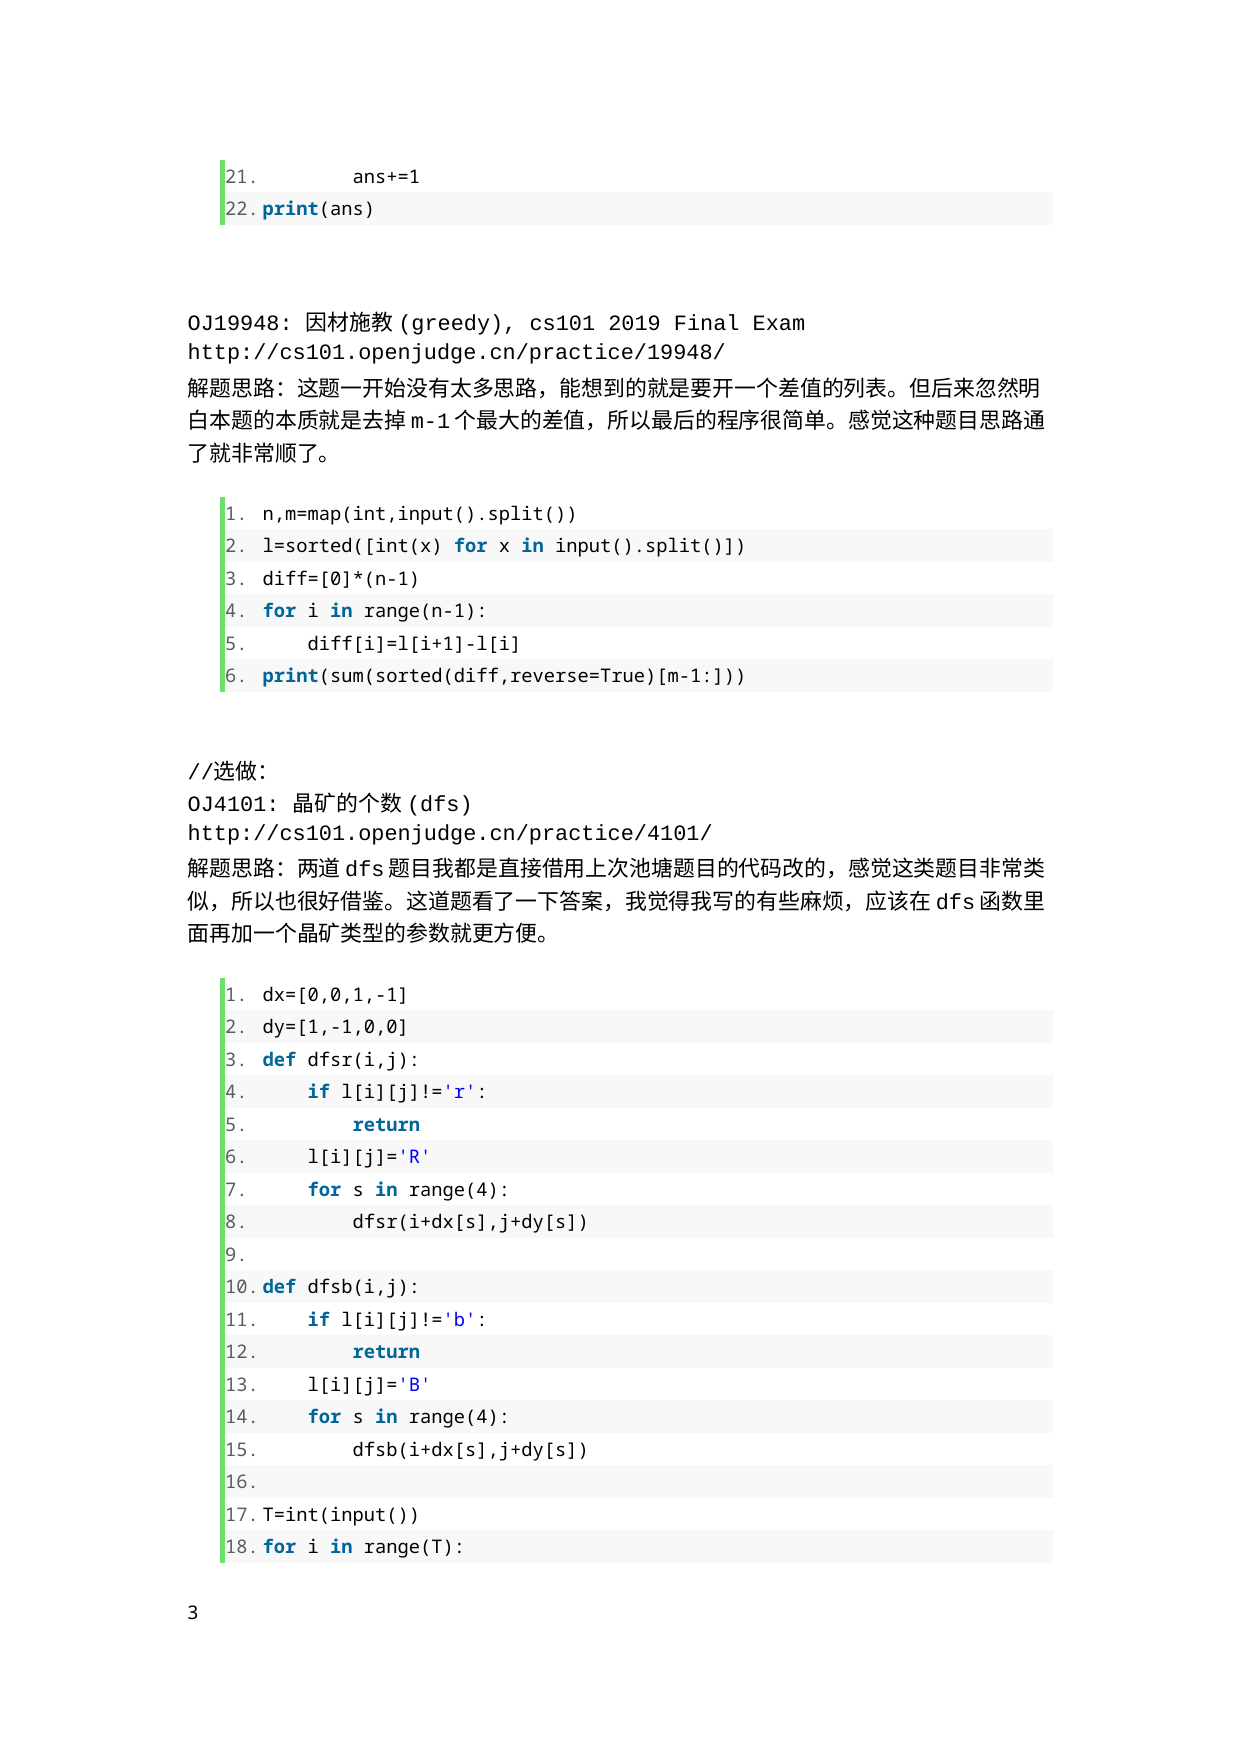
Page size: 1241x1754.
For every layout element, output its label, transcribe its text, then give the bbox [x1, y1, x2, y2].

list diff=[0]*(n-1) [225, 562, 1053, 594]
list print(sum(sorted(diff,reverse=True)[m-1:])) [225, 659, 1053, 692]
list ans+=1 [225, 160, 1053, 192]
list l[i][j]='B' [225, 1368, 1053, 1400]
list return [225, 1108, 1053, 1140]
list if l[i][j]!='r': [225, 1075, 1053, 1108]
list for s in range(4): [225, 1400, 1053, 1433]
list return [225, 1335, 1053, 1368]
text 解题思路：两道dfs题目我都是直接借用上次池塘题目的代码改的，感觉这类题目非常类似，所以也很好借鉴。这道题看了一下答案，我觉得我写的有些麻烦，应该在dfs函数里面再加一个晶矿类型的参数就更方便。 [187, 851, 1053, 948]
list print(ans) [225, 192, 1053, 225]
list for s in range(4): [225, 1173, 1053, 1205]
list def dfsr(i,j): [225, 1043, 1053, 1075]
list n,m=map(int,input().split()) [225, 497, 1053, 529]
list dfsb(i+dx[s],j+dy[s]) [225, 1433, 1053, 1465]
text 解题思路：这题一开始没有太多思路，能想到的就是要开一个差值的列表。但后来忽然明白本题的本质就是去掉m-1个最大的差值，所以最后的程序很简单。感觉这种题目思路通了就非常顺了。 [187, 370, 1053, 468]
list diff[i]=l[i+1]-l[i] [225, 627, 1053, 659]
text OJ19948: 因材施教 (greedy), cs101 2019 Final Exam http://cs101.openjudge.cn/practice/19948/ [187, 305, 1053, 370]
list dfsr(i+dx[s],j+dy[s]) [225, 1205, 1053, 1238]
text OJ4101: 晶矿的个数 (dfs) http://cs101.openjudge.cn/practice/4101/ [187, 786, 1053, 851]
list def dfsb(i,j): [225, 1270, 1053, 1303]
list l=sorted([int(x) for x in input().split()]) [225, 529, 1053, 562]
list l[i][j]='R' [225, 1140, 1053, 1173]
text //选做： [187, 753, 1053, 786]
list for i in range(n-1): [225, 594, 1053, 627]
list for i in range(T): [225, 1530, 1053, 1563]
list dx=[0,0,1,-1] [225, 978, 1053, 1010]
list dy=[1,-1,0,0] [225, 1010, 1053, 1043]
list if l[i][j]!='b': [225, 1303, 1053, 1335]
list T=int(input()) [225, 1498, 1053, 1530]
